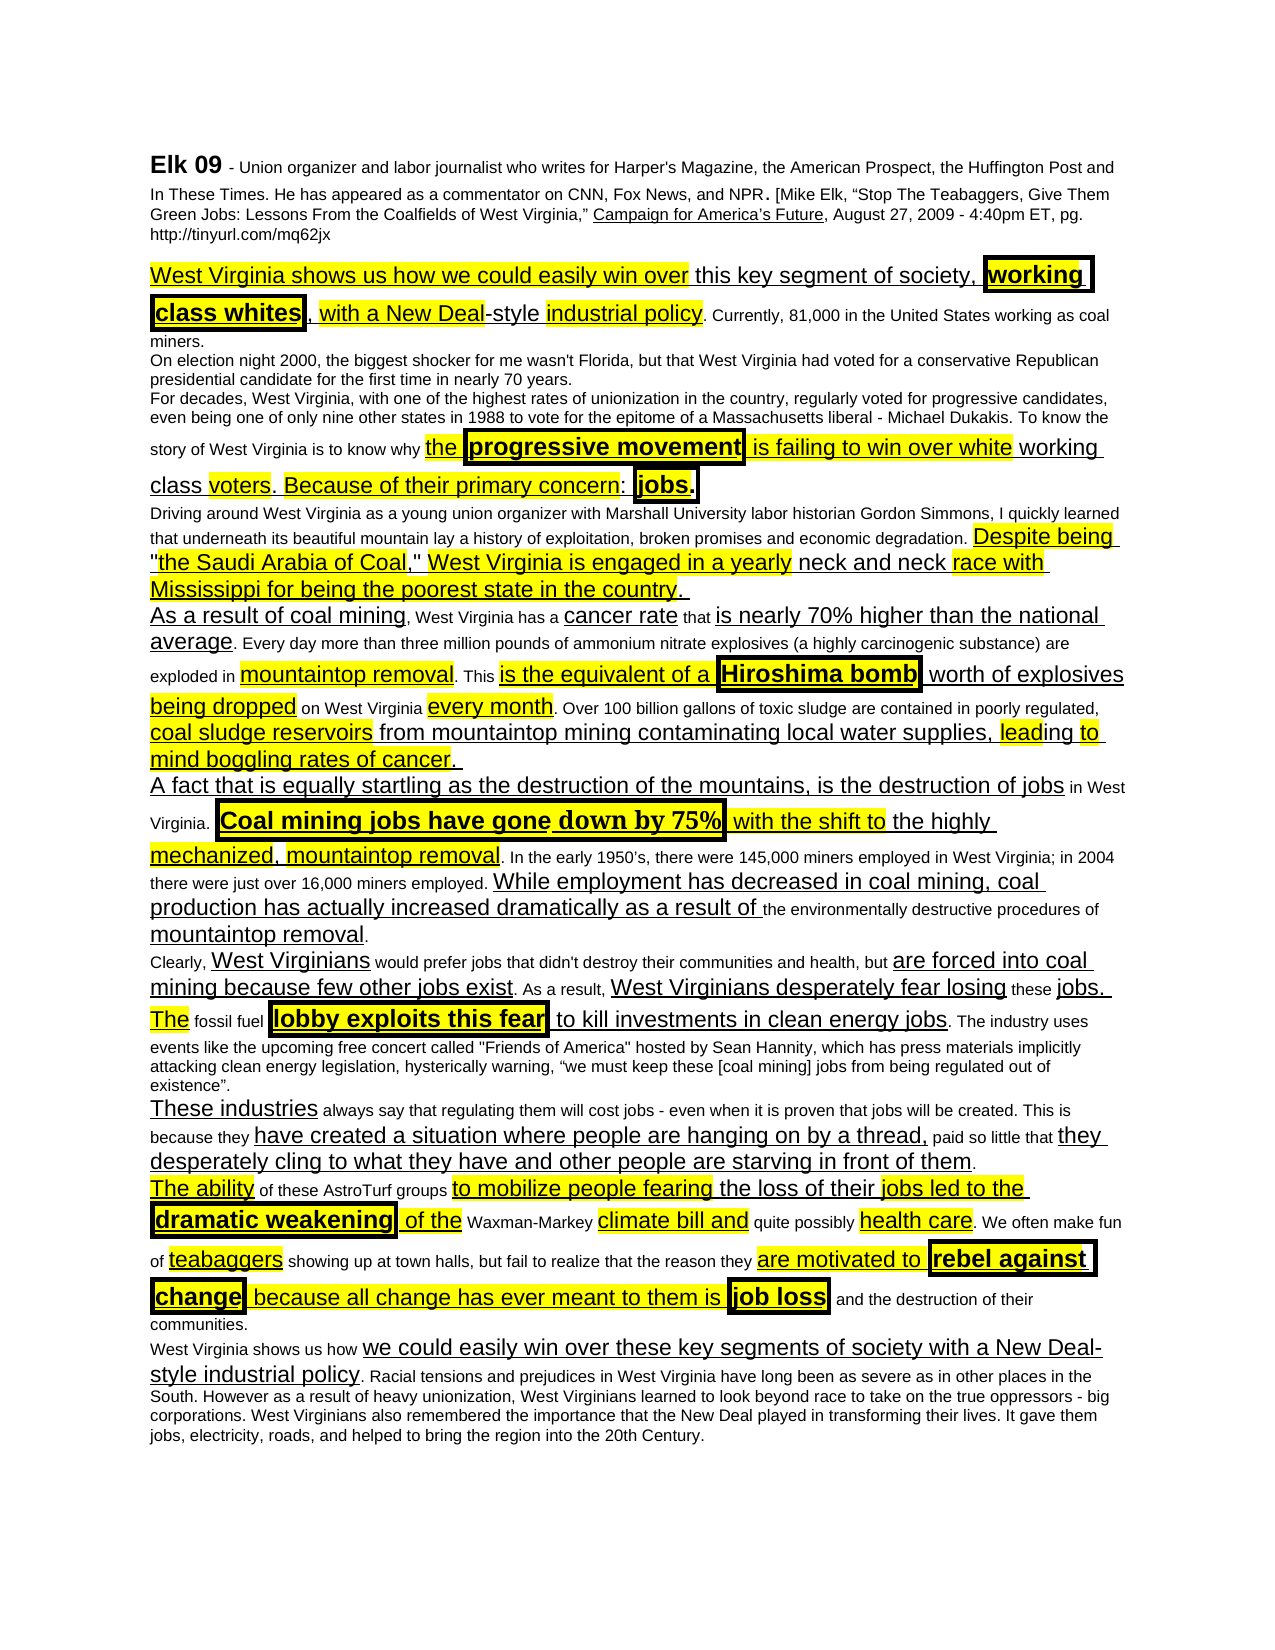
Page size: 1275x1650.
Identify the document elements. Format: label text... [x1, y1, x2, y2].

text For decades, West Virginia, with one of the highest rates of unionization in the country, regularly voted for progressive candidates, even being one of only nine other states in 1988 to vote for the epitome of a Massachusetts liberal - Michael Dukakis. To know the story of West Virginia is to know why the progressive movement is failing to win over white working class voters. Because of their primary concern: jobs. [150, 389, 1125, 504]
text The ability of these AstroTurf groups to mobilize people fearing the loss of their jobs led to the dramatic weakening of the Waxman-Markey climate bill and quite possibly health care. We often make fun of teabaggers showing up at town halls, but fail to realize that the reason they are motivated to rebel against change because all change has ever meant to them is job loss and the destruction of their communities. [150, 1174, 1125, 1334]
text A fact that is equally startling as the destruction of the mountains, is the destruction of jobs in West Virginia. Coal mining jobs have gone down by 75% with the shift to the highly mechanized, mountaintop removal. In the early 1950’s, there were 145,000 miners employed in West Virginia; in 2004 there were just over 16,000 miners employed. While employment has decreased in coal mining, coal production has actually increased dramatically as a result of the environmentally destructive procedures of mountaintop removal. [150, 772, 1125, 947]
text On election night 2000, the biggest shocker for me wasn't Florida, but that West Virginia had voted for a conservative Republican presidential candidate for the first time in nearly 70 years. [150, 351, 1125, 389]
text As a result of coal mining, West Virginia has a cancer rate that is nearly 70% higher than the national average. Every day more than three million pounds of ammonium nitrate explosives (a highly carcinogenic substance) are exploded in mountaintop removal. This is the equivalent of a Hiroshima bomb worth of explosives being dropped on West Virginia every month. Over 100 billion gallons of toxic sludge are contained in poorly regulated, coal sludge reservoirs from mountaintop mining contaminating local water supplies, leading to mind boggling rates of cancer. [150, 602, 1125, 772]
text These industries always say that regulating them will cost jobs - even when it is proven that jobs will be created. This is because they have created a situation where people are hanging on by a thread, paid so little that they desperately cling to what they have and other people are starving in front of them. [150, 1095, 1125, 1174]
text Driving around West Virginia as a young union organizer with Marshall University labor historian Gordon Simmons, I quickly learned that underneath its beautiful mountain lay a history of exploitation, broken promises and economic degradation. Despite being "the Saudi Arabia of Coal," West Virginia is engaged in a yearly neck and neck race with Mississippi for being the poorest state in the country. [150, 504, 1125, 602]
text Elk 09 - Union organizer and labor journalist who writes for Harper's Magazine, the American Prospect, the Huffington Post and In These Times. He has appeared as a commentator on CNN, Fox News, and NPR. [Mike Elk, “Stop The Teabaggers, Give Them Green Jobs: Lessons From the Coalfields of West Virginia,” Campaign for America’s Future, August 27, 2009 - 4:40pm ET, pg. http://tinyurl.com/mq62jx [150, 150, 1125, 243]
text West Virginia shows us how we could easily win over these key segments of society with a New Deal-style industrial policy. Racial tensions and prejudices in West Virginia have long been as severe as in other places in the South. However as a result of heavy unionization, West Virginians learned to look beyond race to take on the true oppressors - big corporations. West Virginians also remembered the importance that the New Deal played in transforming their lives. It gave them jobs, electricity, roads, and helped to bring the region into the 20th Century. [150, 1334, 1125, 1444]
text West Virginia shows us how we could easily win over this key segment of society, working class whites, with a New Deal-style industrial policy. Currently, 81,000 in the United States working as coal miners. [150, 255, 1125, 351]
text Clearly, West Virginians would prefer jobs that didn't destroy their communities and health, but are forced into coal mining because few other jobs exist. As a result, West Virginians desperately fear losing these jobs. The fossil fuel lobby exploits this fear to kill investments in clean energy jobs. The industry uses events like the upcoming free concert called "Friends of America" hosted by Sean Hannity, which has press materials implicitly attacking clean energy legislation, hysterically warning, “we must keep these [coal mining] jobs from being regulated out of existence”. [150, 947, 1125, 1095]
